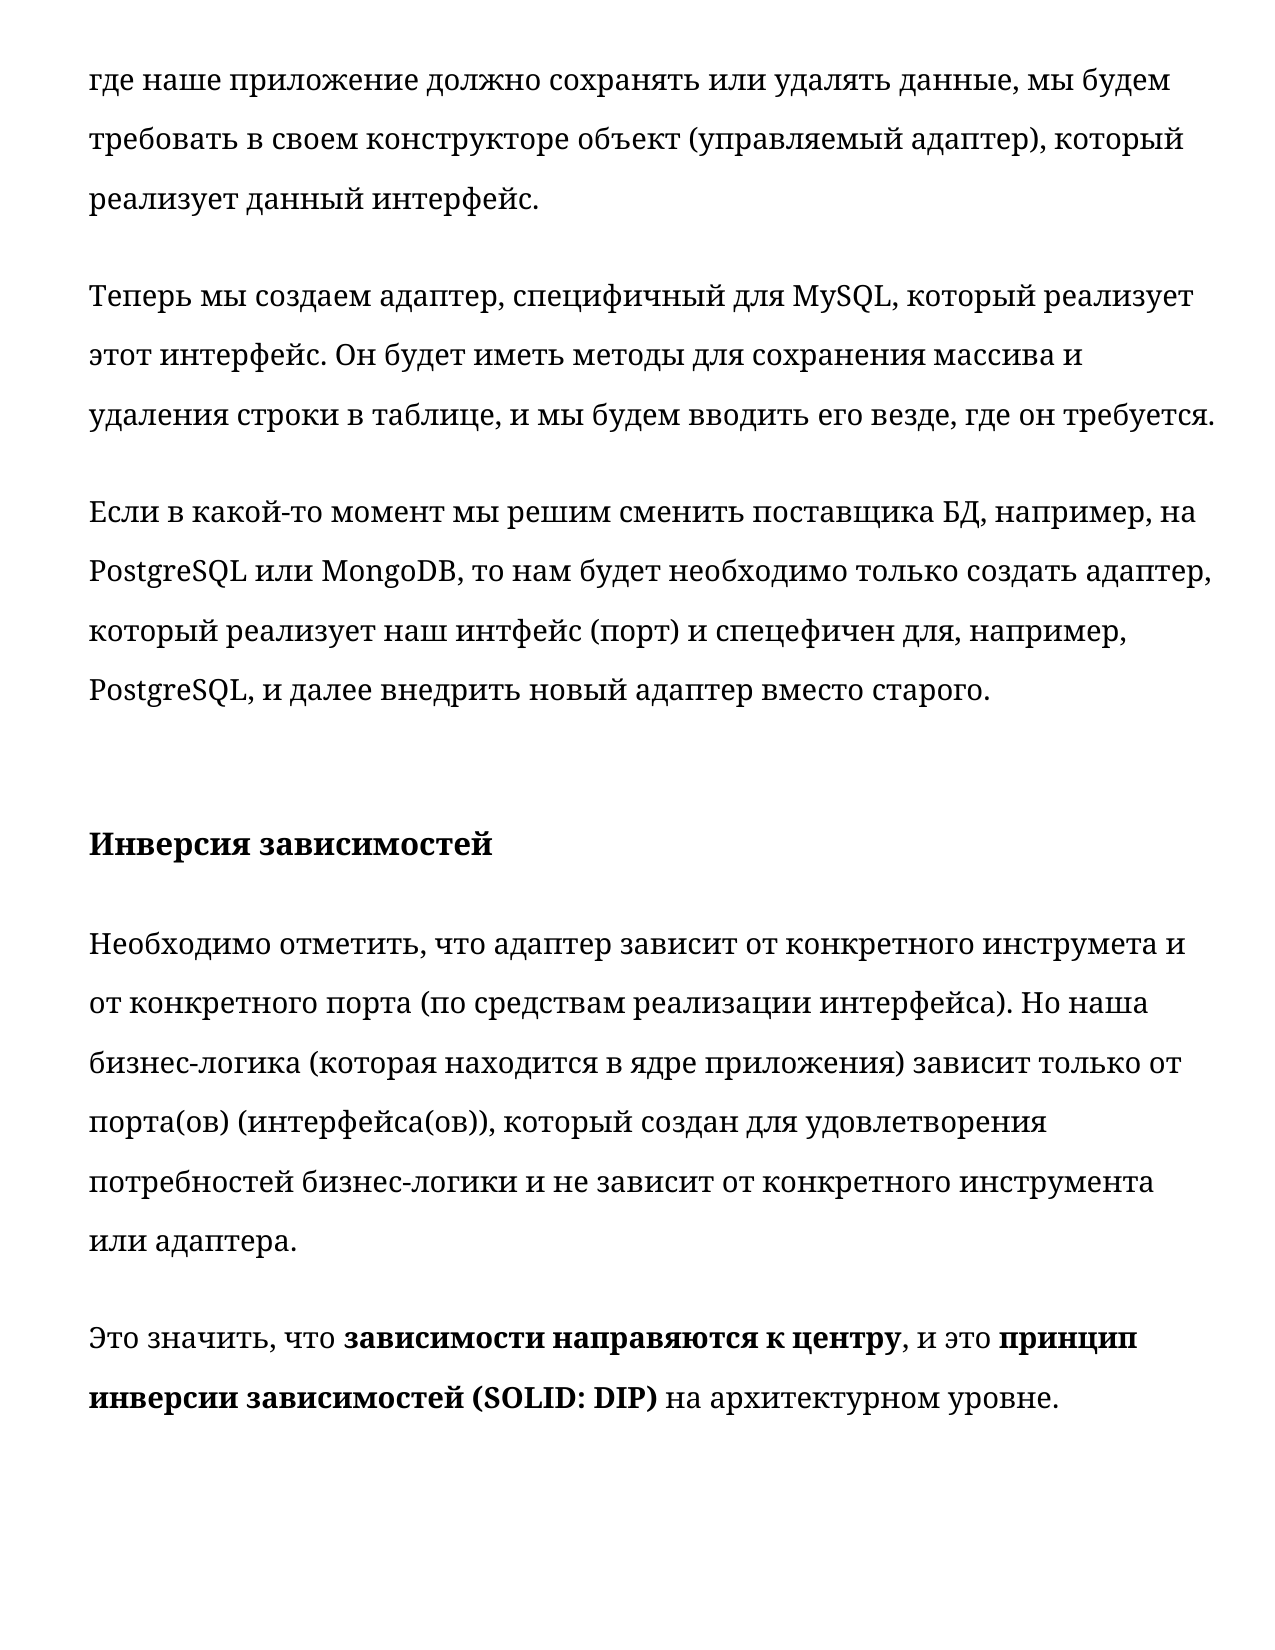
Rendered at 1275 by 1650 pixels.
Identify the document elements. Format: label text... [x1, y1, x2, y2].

text Теперь мы создаем адаптер, специфичный для MySQL, который реализует этот интерфейс. Он будет иметь методы для сохранения массива и удаления строки в таблице, и мы будем вводить его везде, где он требуется. [89, 275, 1216, 434]
text Необходимо отметить, что адаптер зависит от конкретного инструмета и от конкретного порта (по средствам реализации интерфейса). Но наша бизнес-логика (которая находится в ядре приложения) зависит только от порта(ов) (интерфейса(ов)), который создан для удовлетворения потребностей бизнес-логики и не зависит от конкретного инструмента или адаптера. [89, 923, 1216, 1260]
text Это значить, что зависимости направяются к центру, и это принцип инверсии зависимостей (SOLID: DIP) на архитектурном уровне. [89, 1317, 1216, 1417]
text Инверсия зависимостей [89, 822, 1216, 864]
text Если в какой-то момент мы решим сменить поставщика БД, например, на PostgreSQL или MongoDB, то нам будет необходимо только создать адаптер, который реализует наш интфейс (порт) и спецефичен для, например, PostgreSQL, и далее внедрить новый адаптер вместо старого. [89, 491, 1216, 709]
